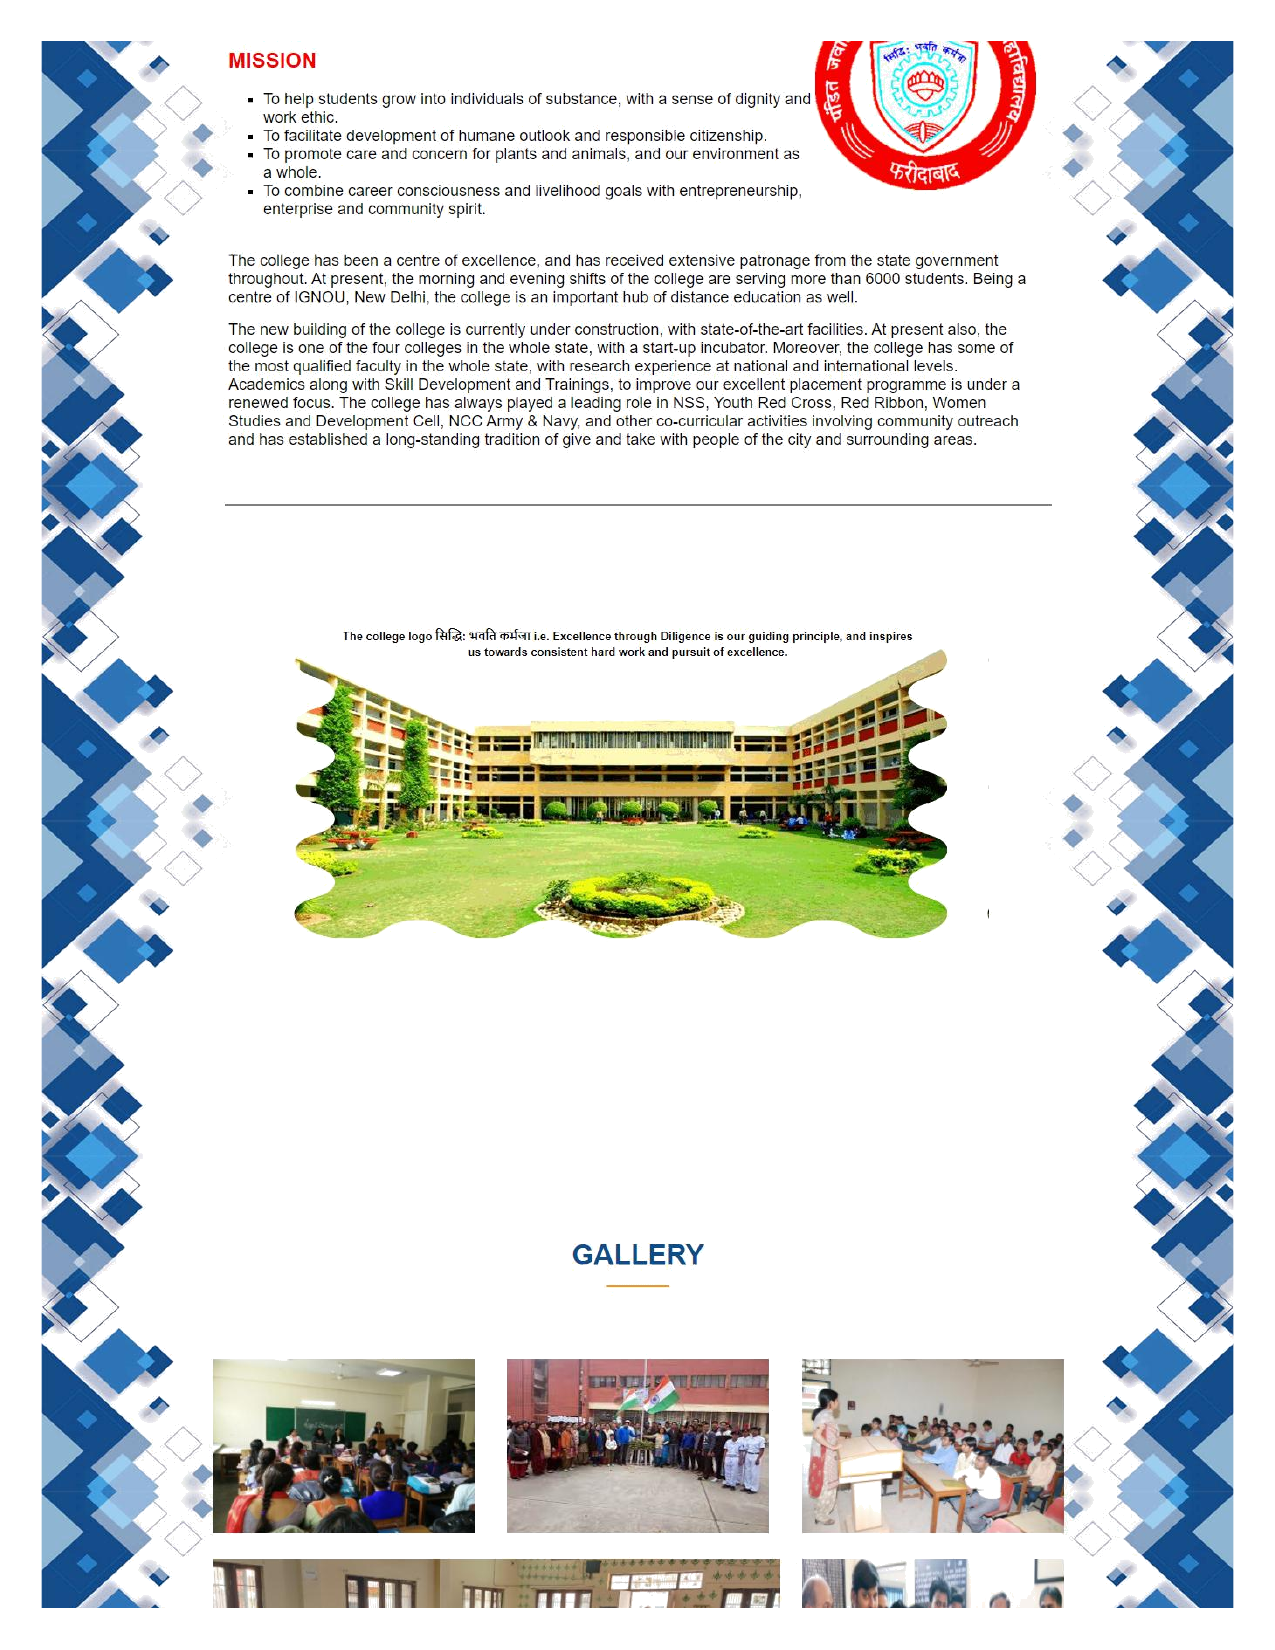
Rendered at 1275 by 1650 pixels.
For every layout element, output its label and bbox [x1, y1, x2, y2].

picture [41, 41, 1234, 1608]
